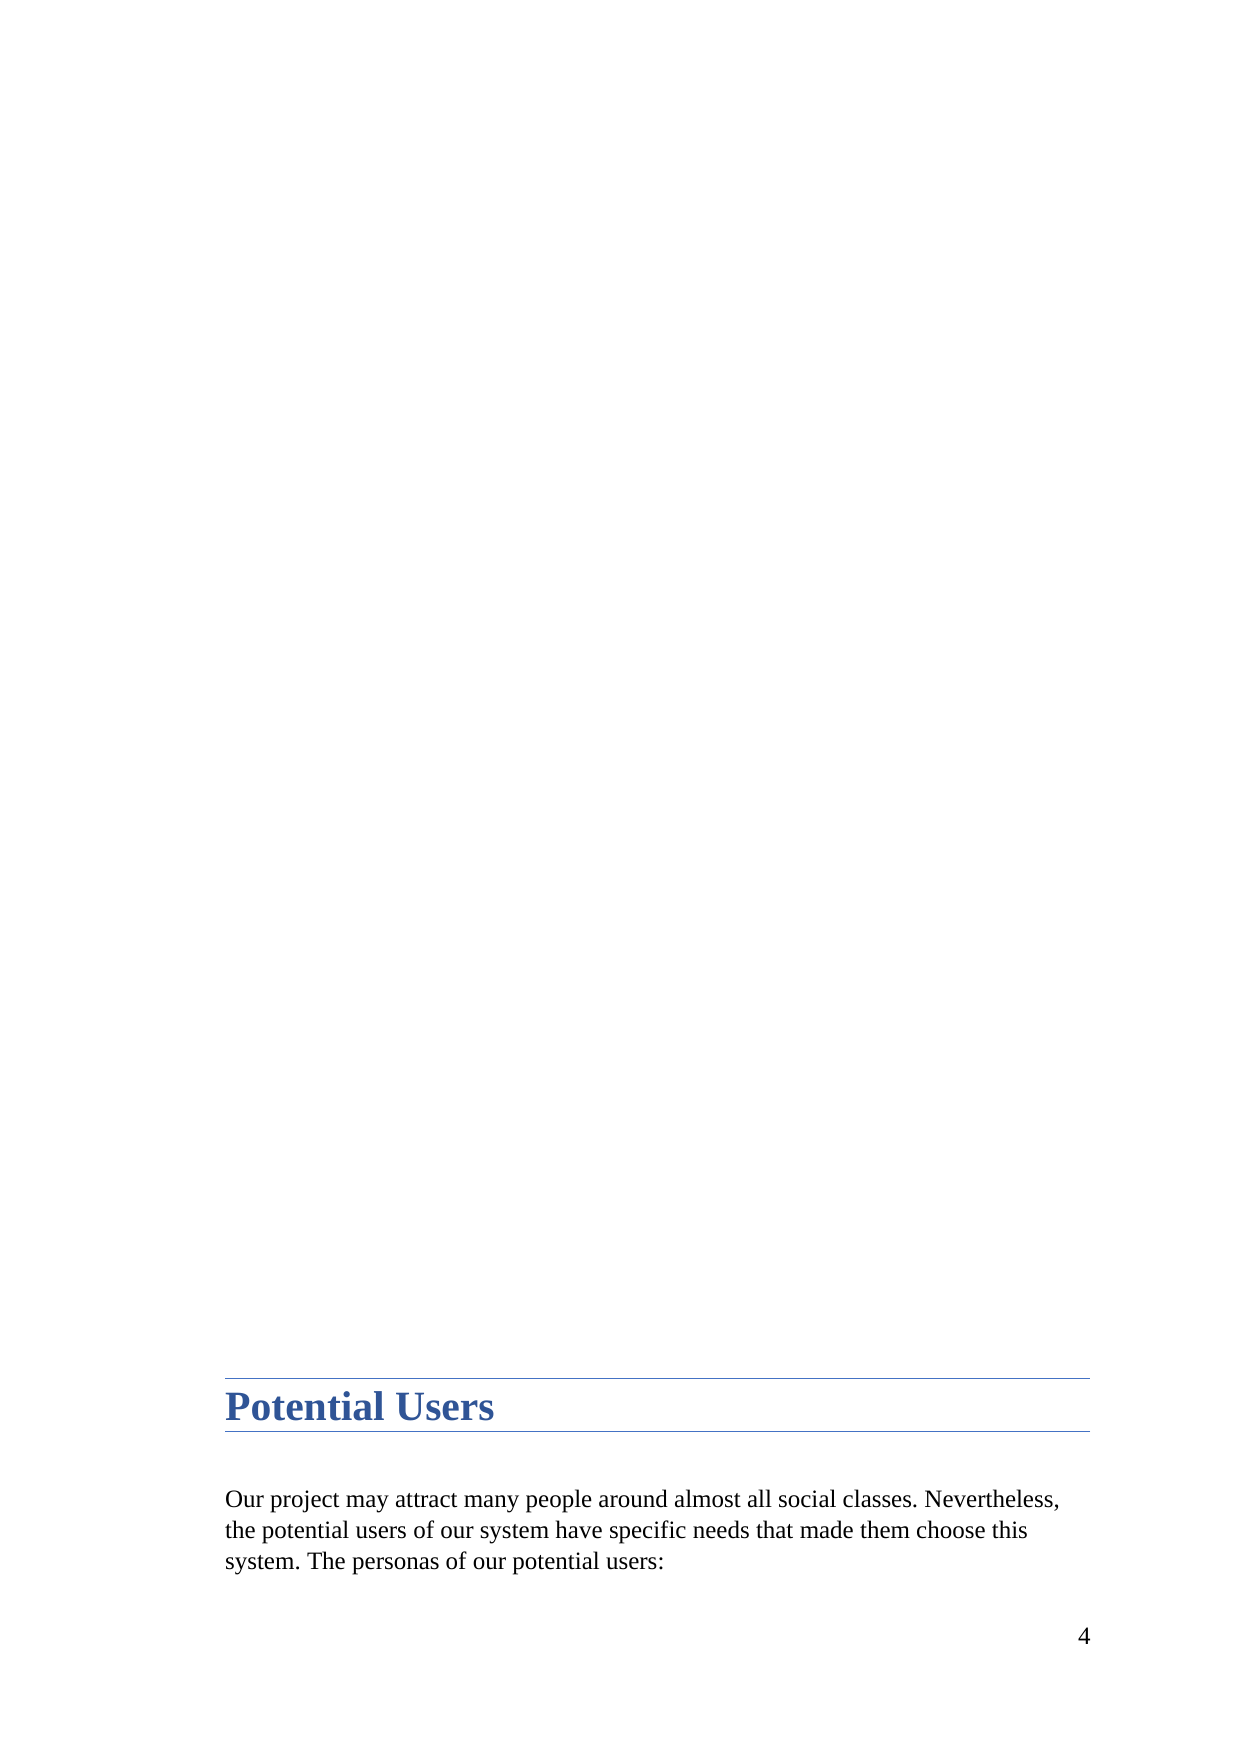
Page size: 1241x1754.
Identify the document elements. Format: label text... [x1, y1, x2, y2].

text Our project may attract many people around almost all social classes. Nevertheless, the potential users of our system have specific needs that made them choose this system. The personas of our potential users: [225, 1484, 1090, 1575]
subtitle Potential Users [225, 1379, 1090, 1431]
